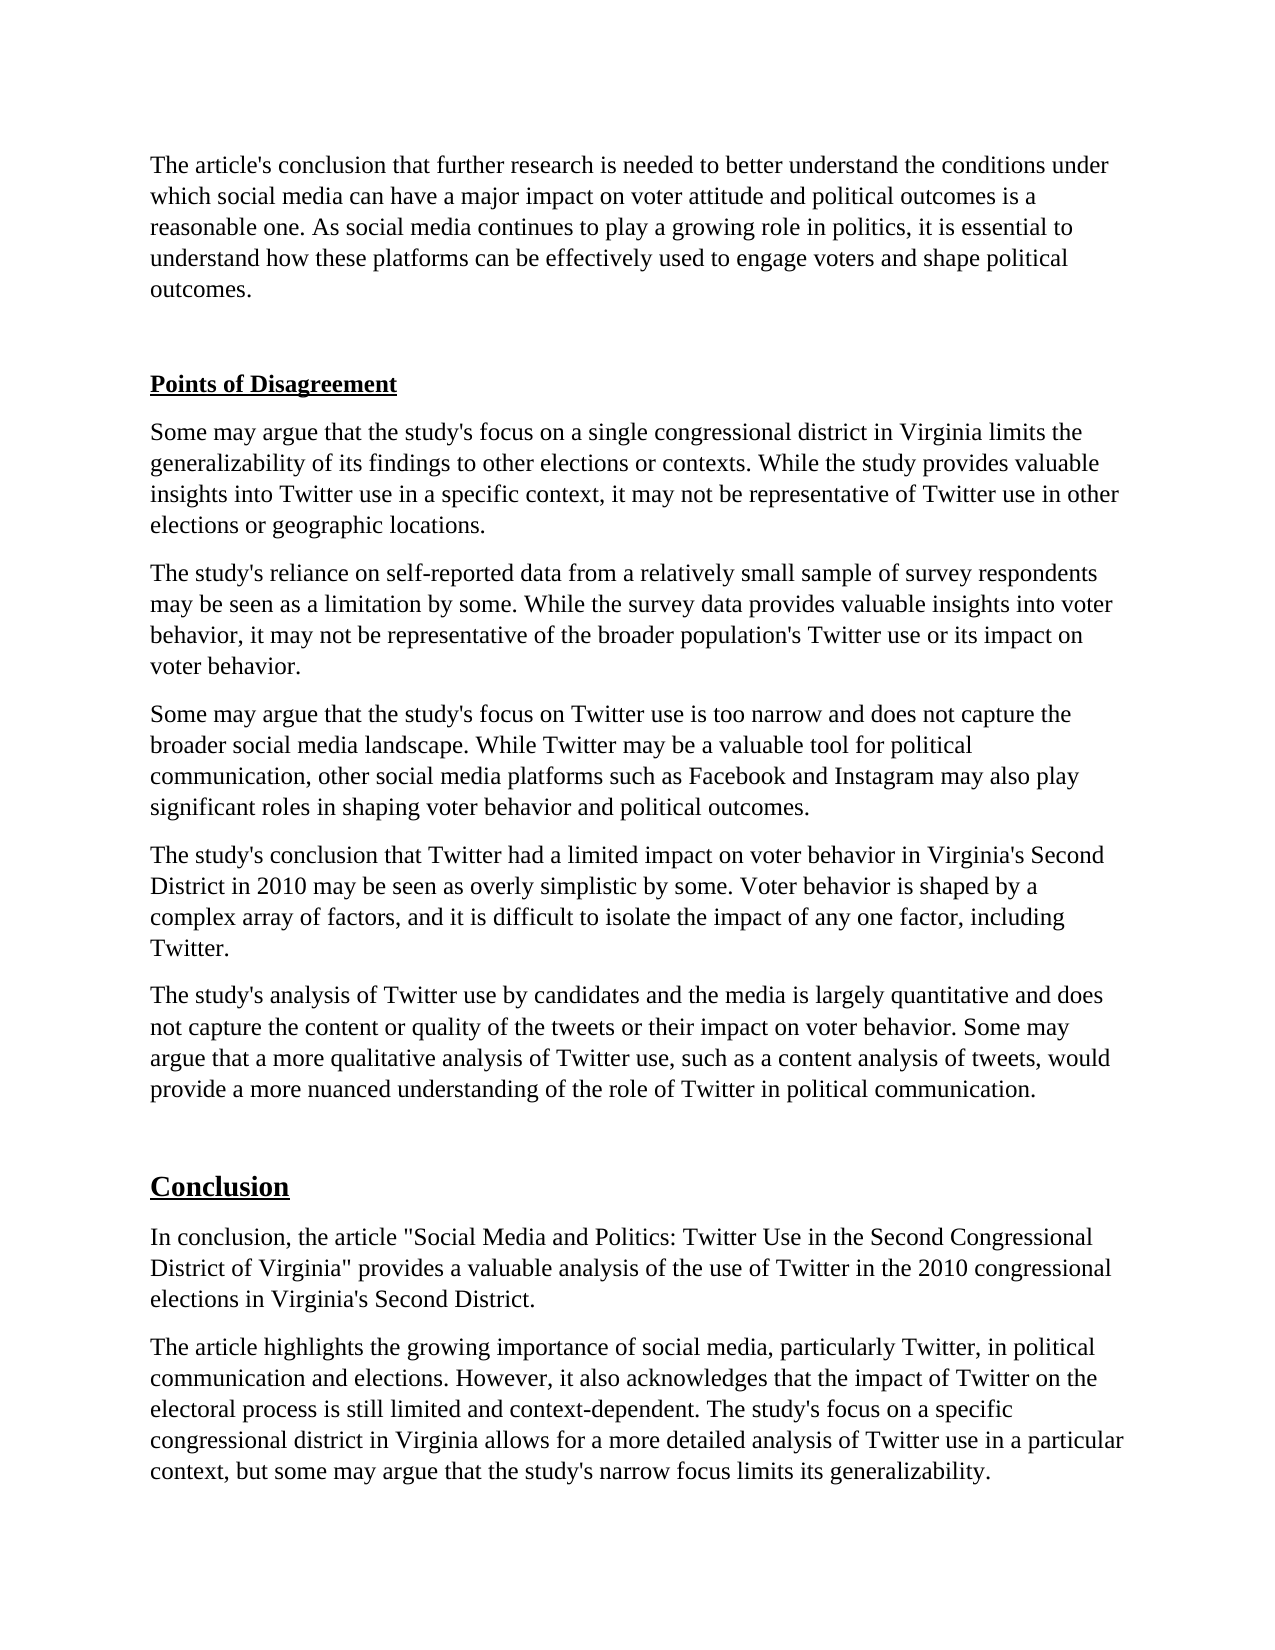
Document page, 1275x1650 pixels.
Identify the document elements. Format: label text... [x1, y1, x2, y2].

text Conclusion [150, 1169, 1125, 1203]
text The study's reliance on self-reported data from a relatively small sample of survey respondents may be seen as a limitation by some. While the survey data provides valuable insights into voter behavior, it may not be representative of the broader population's Twitter use or its impact on voter behavior. [150, 558, 1125, 680]
text Some may argue that the study's focus on Twitter use is too narrow and does not capture the broader social media landscape. While Twitter may be a valuable tool for political communication, other social media platforms such as Facebook and Instagram may also play significant roles in shaping voter behavior and political outcomes. [150, 699, 1125, 821]
text The study's analysis of Twitter use by candidates and the media is largely quantitative and does not capture the content or quality of the tweets or their impact on voter behavior. Some may argue that a more qualitative analysis of Twitter use, such as a content analysis of tweets, would provide a more nuanced understanding of the role of Twitter in political communication. [150, 981, 1125, 1102]
text Some may argue that the study's focus on a single congressional district in Virginia limits the generalizability of its findings to other elections or contexts. While the study provides valuable insights into Twitter use in a specific context, it may not be representative of Twitter use in other elections or geographic locations. [150, 417, 1125, 539]
text Points of Disagreement [150, 369, 1125, 398]
text The article's conclusion that further research is needed to better understand the conditions under which social media can have a major impact on voter attitude and political outcomes is a reasonable one. As social media continues to play a growing role in politics, it is essential to understand how these platforms can be effectively used to engage voters and shape political outcomes. [150, 150, 1125, 303]
text In conclusion, the article "Social Media and Politics: Twitter Use in the Second Congressional District of Virginia" provides a valuable analysis of the use of Twitter in the 2010 congressional elections in Virginia's Second District. [150, 1222, 1125, 1313]
text The article highlights the growing importance of social media, particularly Twitter, in political communication and elections. However, it also acknowledges that the impact of Twitter on the electoral process is still limited and context-dependent. The study's focus on a specific congressional district in Virginia allows for a more detailed analysis of Twitter use in a particular context, but some may argue that the study's narrow focus limits its generalizability. [150, 1332, 1125, 1485]
text The study's conclusion that Twitter had a limited impact on voter behavior in Virginia's Second District in 2010 may be seen as overly simplistic by some. Voter behavior is shaped by a complex array of factors, and it is difficult to isolate the impact of any one factor, including Twitter. [150, 840, 1125, 962]
